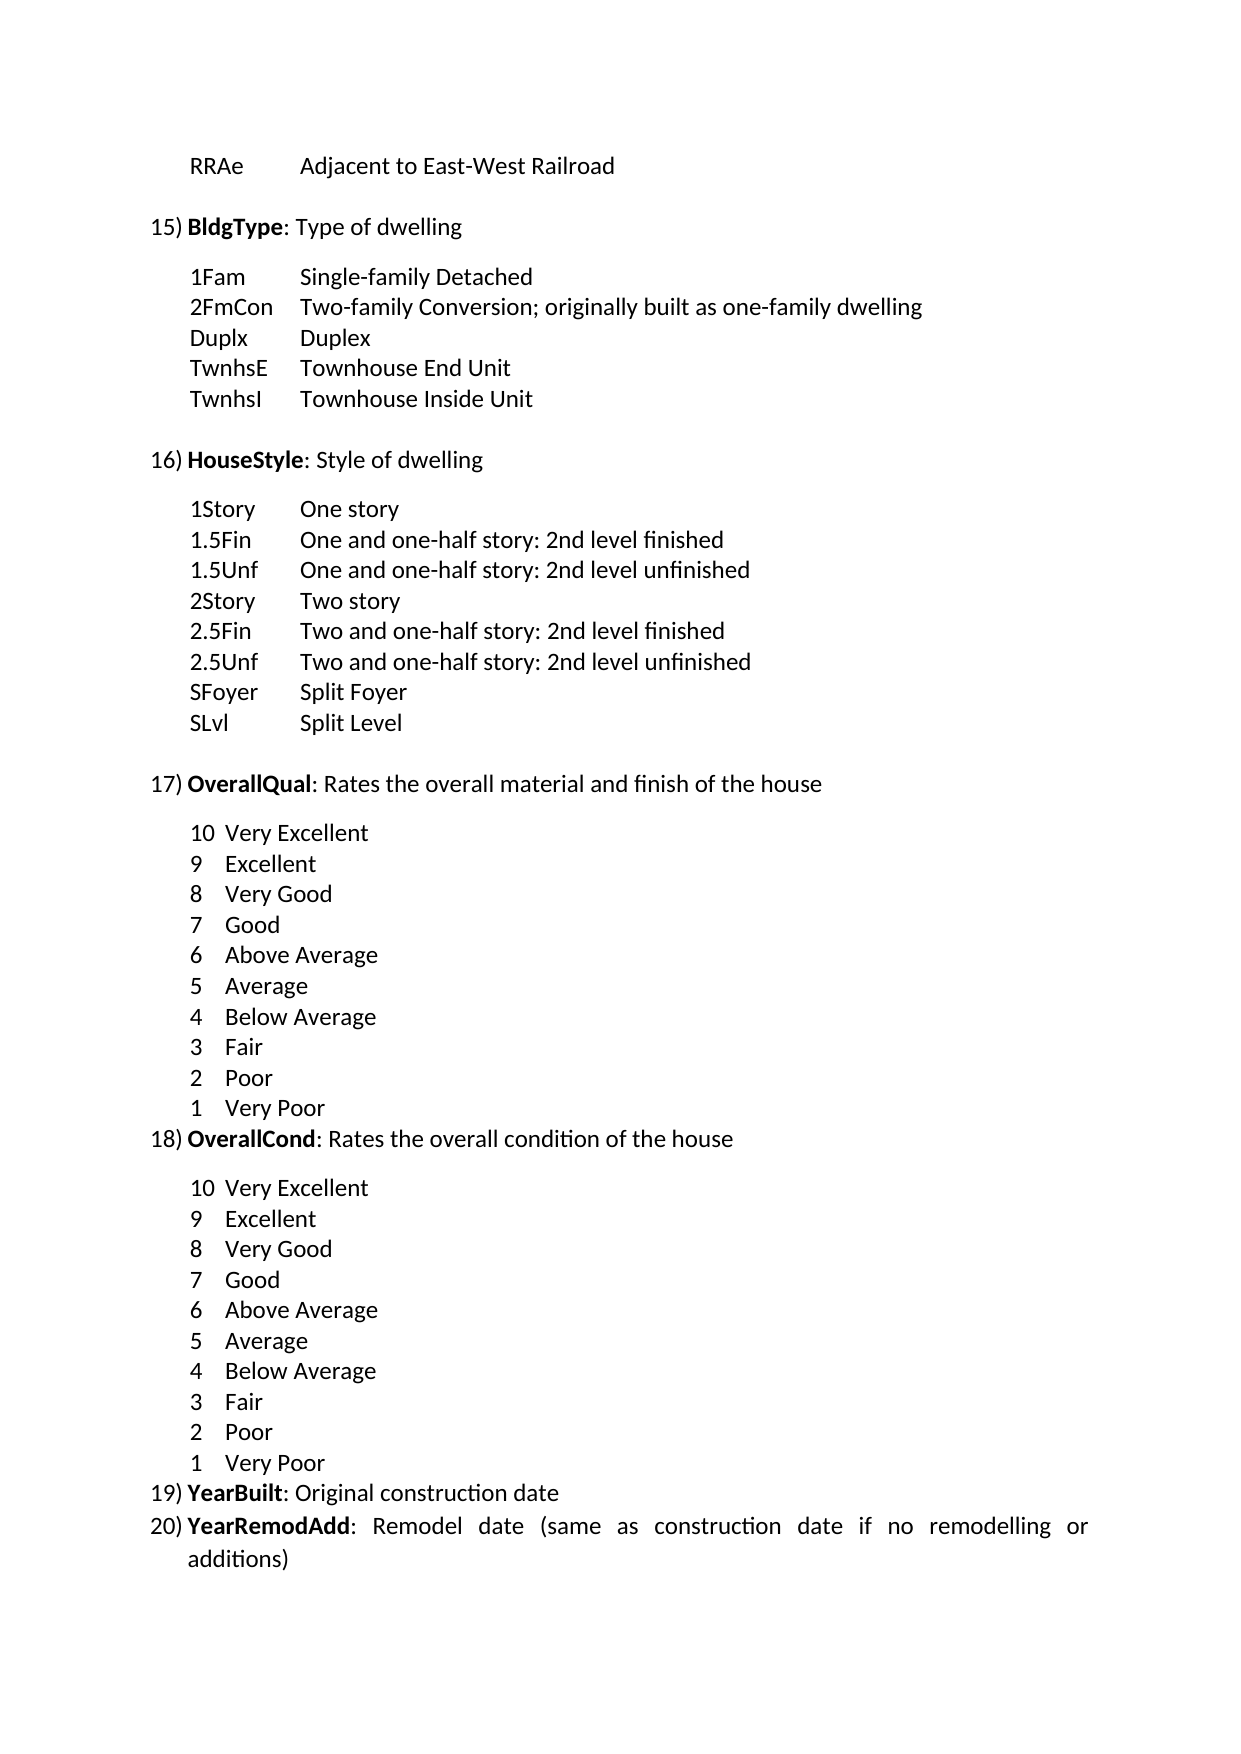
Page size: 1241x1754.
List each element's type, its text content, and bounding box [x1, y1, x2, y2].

text 1 Very Poor [150, 1092, 1090, 1123]
text 7 Good [150, 909, 1090, 940]
text TwnhsE Townhouse End Unit [150, 352, 1090, 383]
text 5 Average [150, 970, 1090, 1001]
text 9 Excellent [150, 848, 1090, 879]
text 2.5Unf Two and one-half story: 2nd level unfinished [150, 646, 1090, 676]
text 6 Above Average [150, 1294, 1090, 1325]
text 1 Very Poor [150, 1447, 1090, 1478]
text 10 Very Excellent [150, 1172, 1090, 1203]
text 1.5Unf One and one-half story: 2nd level unfinished [150, 554, 1090, 585]
text 8 Very Good [150, 1233, 1090, 1264]
text 2.5Fin Two and one-half story: 2nd level finished [150, 615, 1090, 646]
text 8 Very Good [150, 879, 1090, 909]
text 4 Below Average [150, 1356, 1090, 1386]
list BldgType: Type of dwelling [150, 211, 1090, 242]
text 5 Average [150, 1325, 1090, 1356]
text 2Story Two story [150, 585, 1090, 615]
list OverallCond: Rates the overall condition of the house [150, 1123, 1090, 1153]
text 10 Very Excellent [150, 818, 1090, 848]
list YearBuilt: Original construction date [150, 1478, 1090, 1508]
text 1Fam Single-family Detached [150, 261, 1090, 291]
text 1Story One story [150, 493, 1090, 524]
text 2FmCon Two-family Conversion; originally built as one-family dwelling [150, 291, 1090, 322]
text Duplx Duplex [150, 322, 1090, 352]
text 2 Poor [150, 1417, 1090, 1447]
text 2 Poor [150, 1062, 1090, 1092]
list OverallQual: Rates the overall material and finish of the house [150, 768, 1090, 798]
text 4 Below Average [150, 1001, 1090, 1031]
text TwnhsI Townhouse Inside Unit [150, 383, 1090, 413]
text 3 Fair [150, 1031, 1090, 1062]
text 1.5Fin One and one-half story: 2nd level finished [150, 524, 1090, 554]
text 7 Good [150, 1264, 1090, 1294]
text 3 Fair [150, 1386, 1090, 1417]
text 6 Above Average [150, 940, 1090, 970]
text RRAe Adjacent to East-West Railroad [150, 150, 1090, 181]
list HouseStyle: Style of dwelling [150, 444, 1090, 474]
list YearRemodAdd: Remodel date (same as construction date if no remodelling or additions) [150, 1511, 1090, 1574]
text SLvl Split Level [150, 707, 1090, 737]
text 9 Excellent [150, 1203, 1090, 1233]
text SFoyer Split Foyer [150, 676, 1090, 707]
